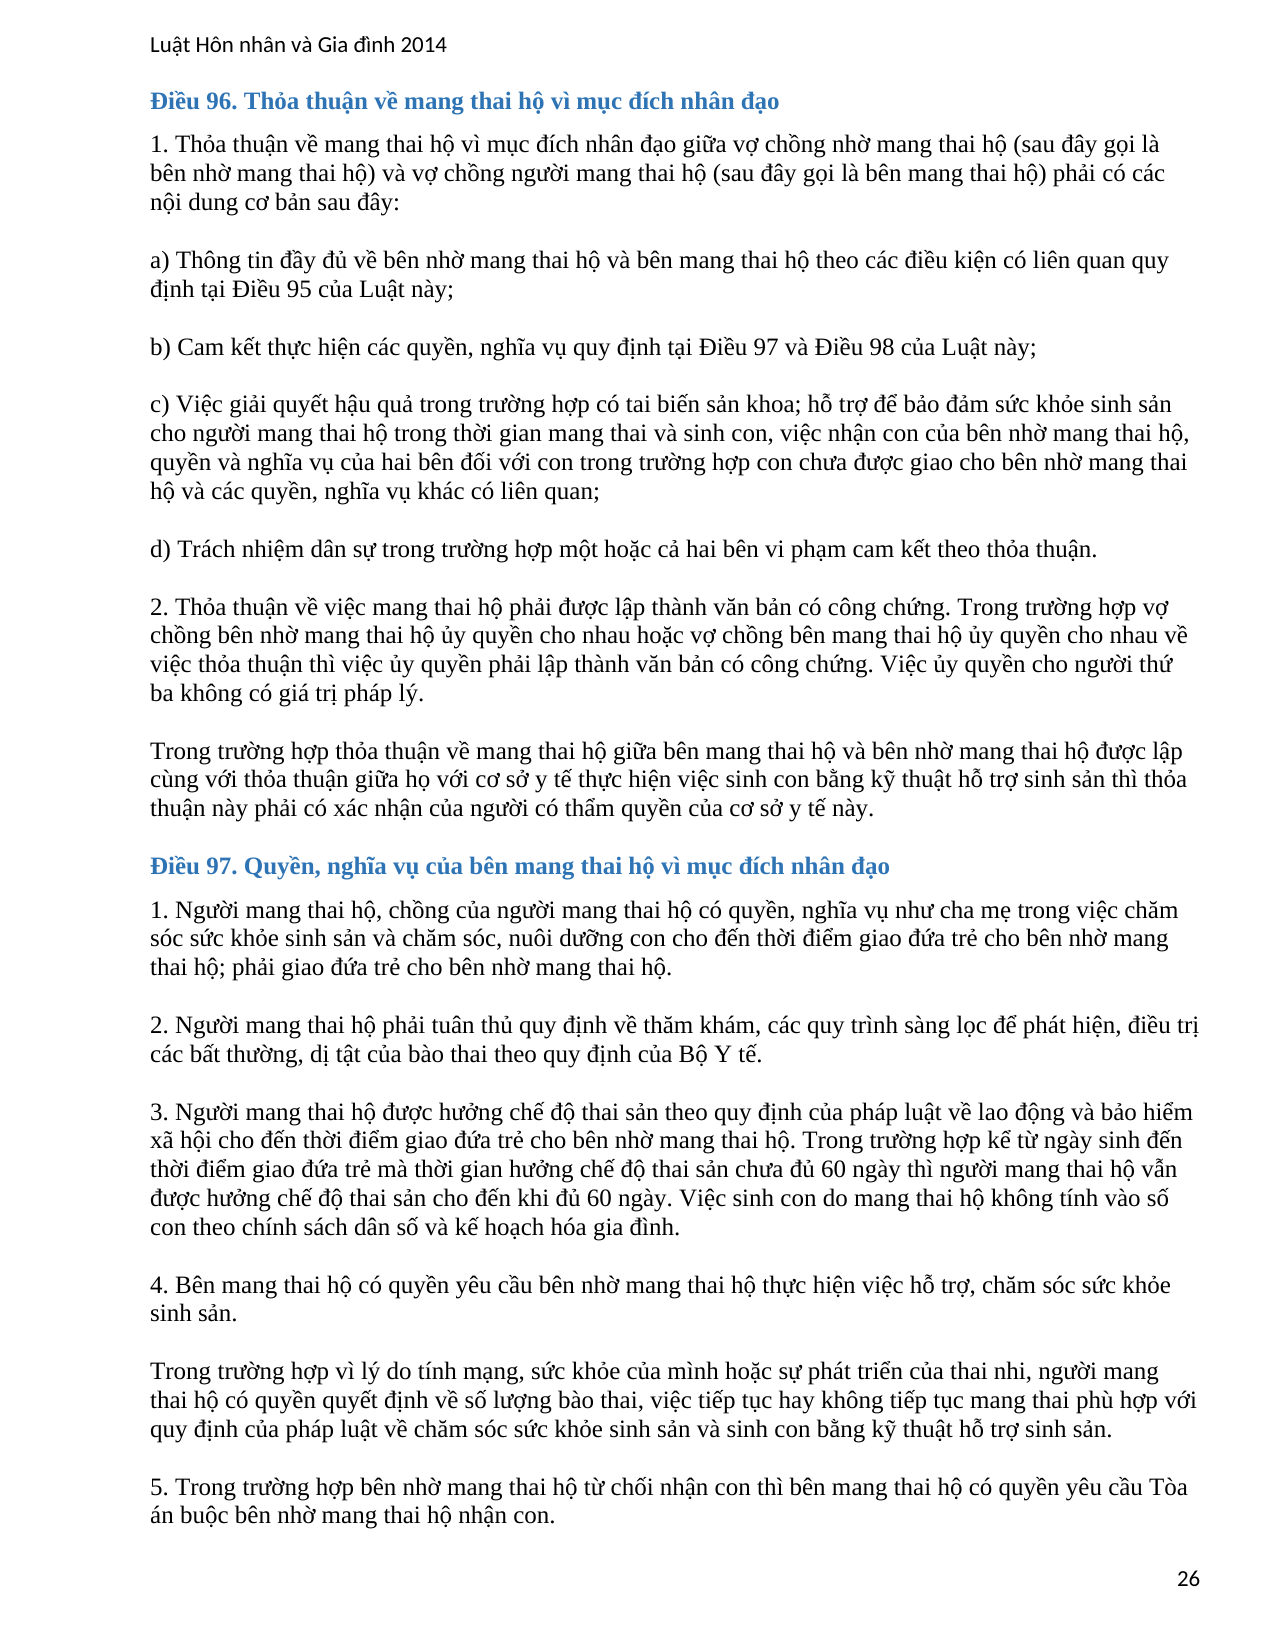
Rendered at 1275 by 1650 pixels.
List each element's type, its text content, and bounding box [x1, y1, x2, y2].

text 5. Trong trường hợp bên nhờ mang thai hộ từ chối nhận con thì bên mang thai hộ có quyền yêu cầu Tòa án buộc bên nhờ mang thai hộ nhận con. [150, 1472, 1200, 1529]
text 2. Người mang thai hộ phải tuân thủ quy định về thăm khám, các quy trình sàng lọc để phát hiện, điều trị các bất thường, dị tật của bào thai theo quy định của Bộ Y tế. [150, 1010, 1200, 1068]
text 2. Thỏa thuận về việc mang thai hộ phải được lập thành văn bản có công chứng. Trong trường hợp vợ chồng bên nhờ mang thai hộ ủy quyền cho nhau hoặc vợ chồng bên mang thai hộ ủy quyền cho nhau về việc thỏa thuận thì việc ủy quyền phải lập thành văn bản có công chứng. Việc ủy quyền cho người thứ ba không có giá trị pháp lý. [150, 592, 1200, 707]
text b) Cam kết thực hiện các quyền, nghĩa vụ quy định tại Điều 97 và Điều 98 của Luật này; [150, 332, 1200, 360]
text 1. Thỏa thuận về mang thai hộ vì mục đích nhân đạo giữa vợ chồng nhờ mang thai hộ (sau đây gọi là bên nhờ mang thai hộ) và vợ chồng người mang thai hộ (sau đây gọi là bên mang thai hộ) phải có các nội dung cơ bản sau đây: [150, 129, 1200, 216]
text 3. Người mang thai hộ được hưởng chế độ thai sản theo quy định của pháp luật về lao động và bảo hiểm xã hội cho đến thời điểm giao đứa trẻ cho bên nhờ mang thai hộ. Trong trường hợp kể từ ngày sinh đến thời điểm giao đứa trẻ mà thời gian hưởng chế độ thai sản chưa đủ 60 ngày thì người mang thai hộ vẫn được hưởng chế độ thai sản cho đến khi đủ 60 ngày. Việc sinh con do mang thai hộ không tính vào số con theo chính sách dân số và kế hoạch hóa gia đình. [150, 1097, 1200, 1241]
text 4. Bên mang thai hộ có quyền yêu cầu bên nhờ mang thai hộ thực hiện việc hỗ trợ, chăm sóc sức khỏe sinh sản. [150, 1270, 1200, 1327]
text d) Trách nhiệm dân sự trong trường hợp một hoặc cả hai bên vi phạm cam kết theo thỏa thuận. [553, 534, 1200, 562]
subtitle Điều 96. Thỏa thuận về mang thai hộ vì mục đích nhân đạo [150, 86, 1200, 115]
text Trong trường hợp thỏa thuận về mang thai hộ giữa bên mang thai hộ và bên nhờ mang thai hộ được lập cùng với thỏa thuận giữa họ với cơ sở y tế thực hiện việc sinh con bằng kỹ thuật hỗ trợ sinh sản thì thỏa thuận này phải có xác nhận của người có thẩm quyền của cơ sở y tế này. [150, 736, 1200, 822]
text c) Việc giải quyết hậu quả trong trường hợp có tai biến sản khoa; hỗ trợ để bảo đảm sức khỏe sinh sản cho người mang thai hộ trong thời gian mang thai và sinh con, việc nhận con của bên nhờ mang thai hộ, quyền và nghĩa vụ của hai bên đối với con trong trường hợp con chưa được giao cho bên nhờ mang thai hộ và các quyền, nghĩa vụ khác có liên quan; [150, 389, 1200, 504]
text d) Trách nhiệm dân sự trong trường hợp một hoặc cả hai bên vi phạm cam kết theo thỏa thuận. [150, 534, 441, 562]
text a) Thông tin đầy đủ về bên nhờ mang thai hộ và bên mang thai hộ theo các điều kiện có liên quan quy định tại Điều 95 của Luật này; [150, 245, 1200, 302]
text 1. Người mang thai hộ, chồng của người mang thai hộ có quyền, nghĩa vụ như cha mẹ trong việc chăm sóc sức khỏe sinh sản và chăm sóc, nuôi dưỡng con cho đến thời điểm giao đứa trẻ cho bên nhờ mang thai hộ; phải giao đứa trẻ cho bên nhờ mang thai hộ. [150, 895, 1200, 981]
text Trong trường hợp vì lý do tính mạng, sức khỏe của mình hoặc sự phát triển của thai nhi, người mang thai hộ có quyền quyết định về số lượng bào thai, việc tiếp tục hay không tiếp tục mang thai phù hợp với quy định của pháp luật về chăm sóc sức khỏe sinh sản và sinh con bằng kỹ thuật hỗ trợ sinh sản. [150, 1356, 1200, 1443]
subtitle Điều 97. Quyền, nghĩa vụ của bên mang thai hộ vì mục đích nhân đạo [150, 851, 1200, 880]
